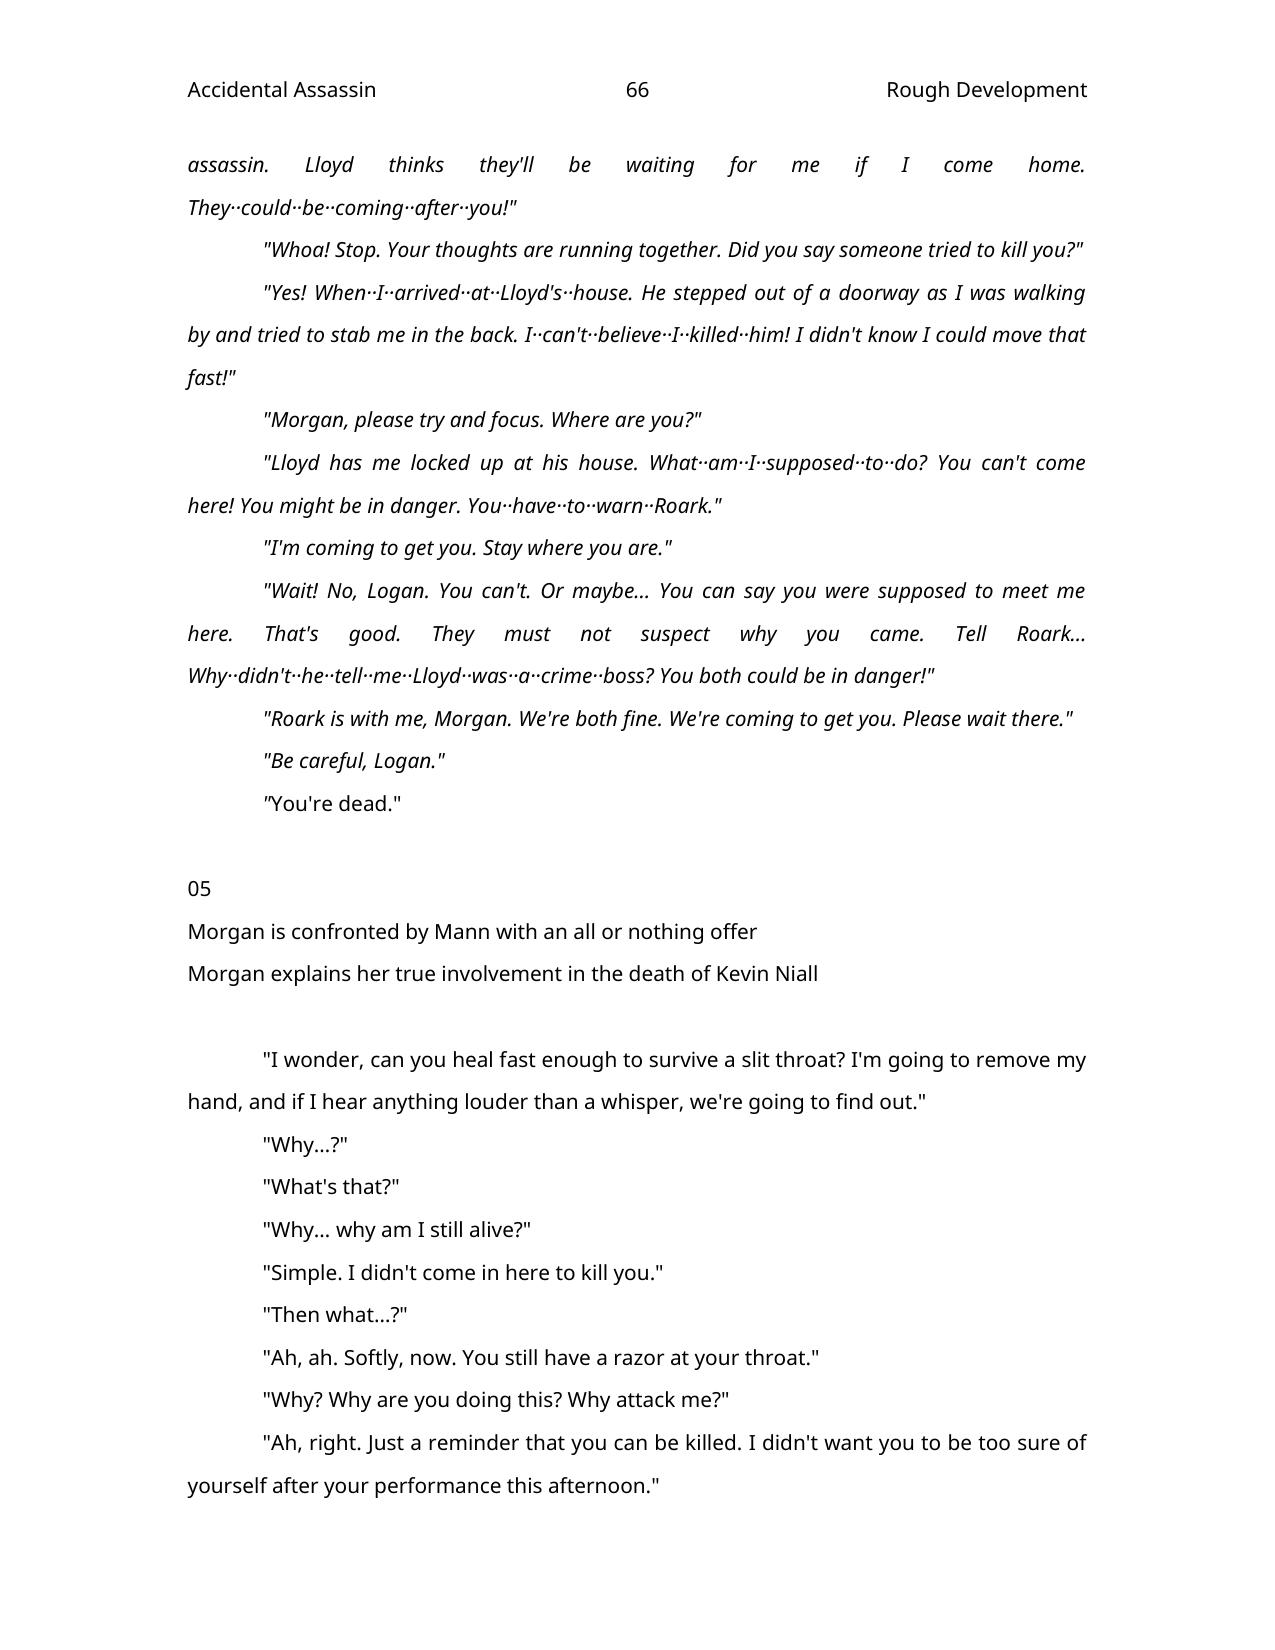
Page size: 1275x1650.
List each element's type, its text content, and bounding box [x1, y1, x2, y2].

text Morgan explains her true involvement in the death of Kevin Niall [187, 959, 1087, 988]
text "I'm coming to get you. Stay where you are." [187, 533, 1087, 562]
text "Wait! No, Logan. You can't. Or maybe… You can say you were supposed to meet me here. That's good. They must not suspect why you came. Tell Roark… Why··didn't··he··tell··me··Lloyd··was··a··crime··boss? You both could be in danger!" [187, 576, 1087, 690]
text "Why…?" [187, 1130, 1087, 1158]
text "Lloyd has me locked up at his house. What··am··I··supposed··to··do? You can't come here! You might be in danger. You··have··to··warn··Roark." [187, 448, 1087, 519]
text Morgan is confronted by Mann with an all or nothing offer [187, 917, 1087, 945]
text 05 [187, 874, 1087, 903]
text "Why… why am I still alive?" [187, 1215, 1087, 1243]
text "Roark is with me, Morgan. We're both fine. We're coming to get you. Please wait there." [187, 704, 1087, 732]
text "Simple. I didn't come in here to kill you." [187, 1258, 1087, 1286]
text "Why? Why are you doing this? Why attack me?" [187, 1386, 1087, 1414]
text "Be careful, Logan." [187, 746, 1087, 775]
text "What's that?" [187, 1172, 1087, 1201]
text "Ah, right. Just a reminder that you can be killed. I didn't want you to be too sure of yourself after your performance this afternoon." [187, 1428, 1087, 1499]
text "Ah, ah. Softly, now. You still have a razor at your throat." [187, 1343, 1087, 1371]
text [187, 150, 1087, 221]
text "I wonder, can you heal fast enough to survive a slit throat? I'm going to remove my hand, and if I hear anything louder than a whisper, we're going to find out." [187, 1045, 1087, 1116]
text "Morgan, please try and focus. Where are you?" [187, 406, 1087, 434]
text "Whoa! Stop. Your thoughts are running together. Did you say someone tried to kill you?" [187, 235, 1087, 264]
text "Yes! When··I··arrived··at··Lloyd's··house. He stepped out of a doorway as I was walking by and tried to stab me in the back. I··can't··believe··I··killed··him! I didn't know I could move that fast!" [187, 278, 1087, 391]
text "You're dead." [187, 789, 1087, 817]
text "Then what…?" [187, 1300, 1087, 1329]
